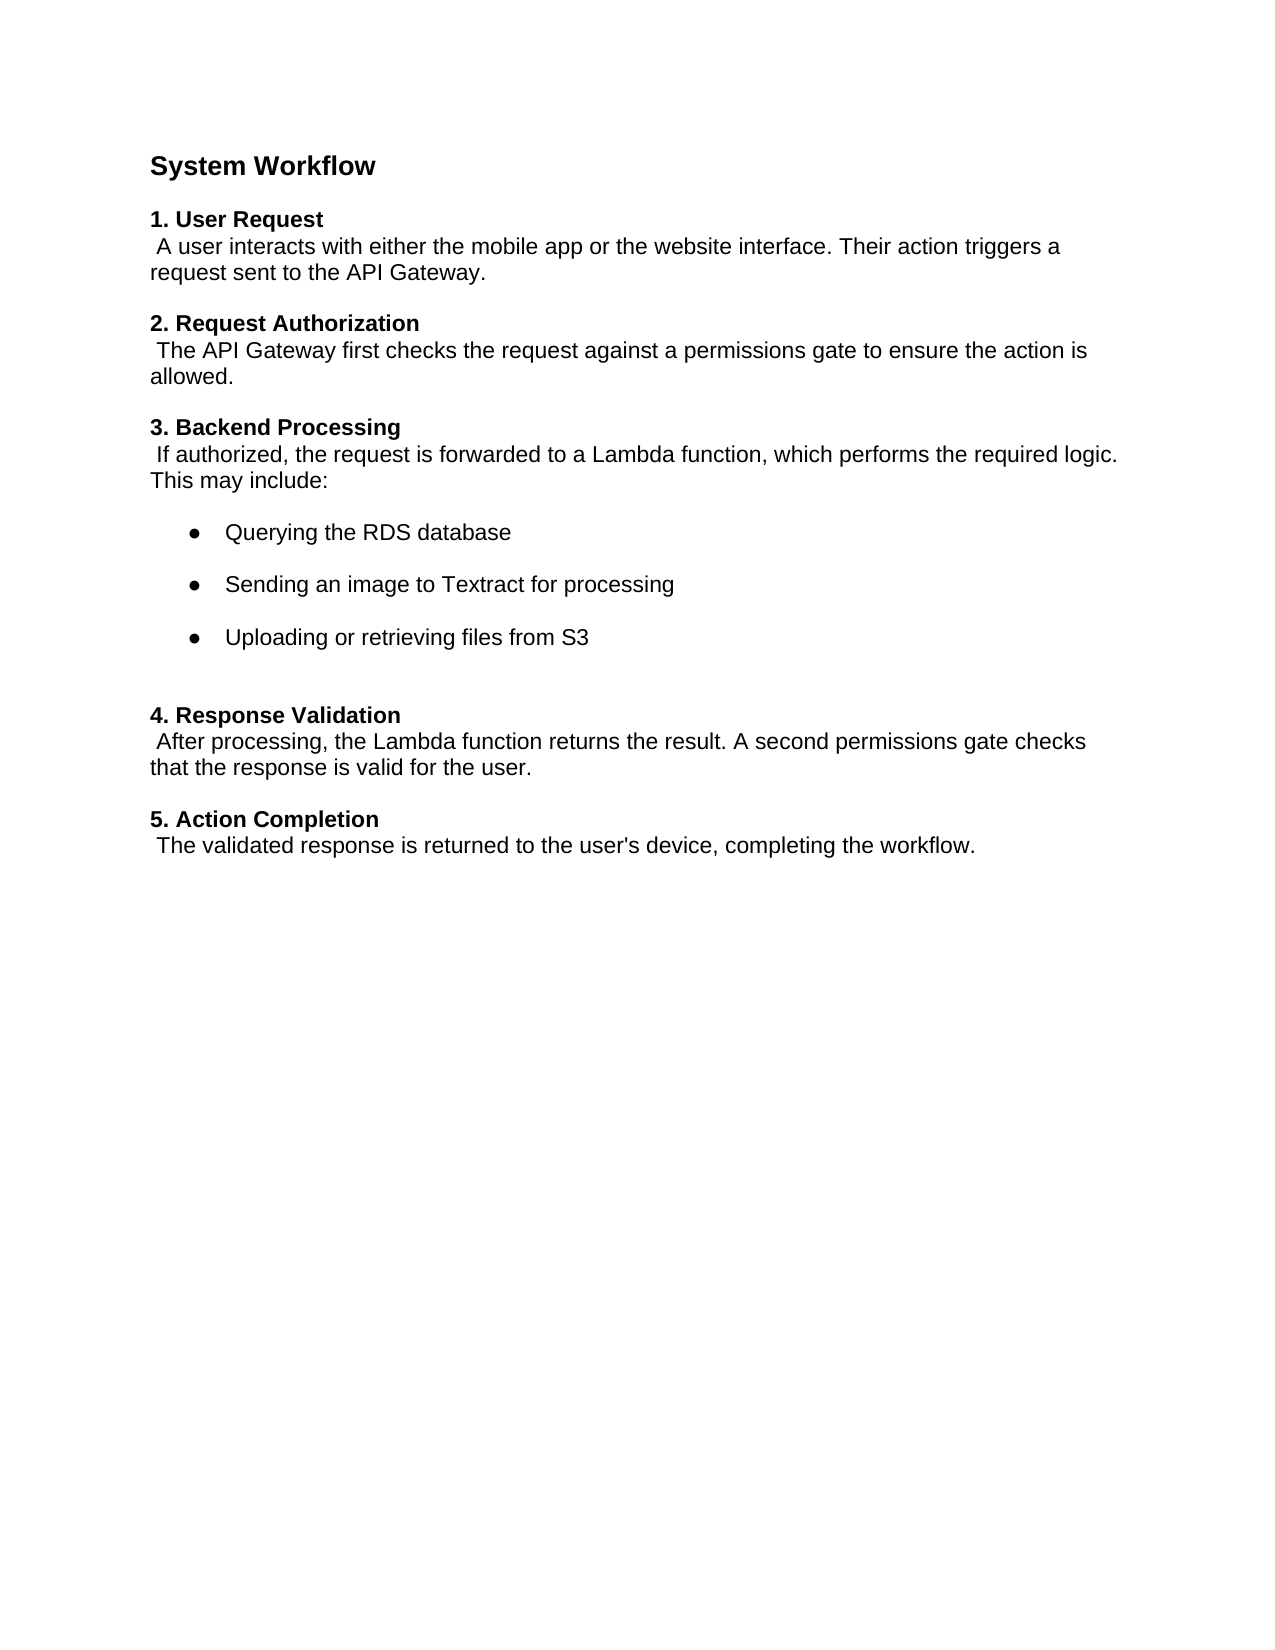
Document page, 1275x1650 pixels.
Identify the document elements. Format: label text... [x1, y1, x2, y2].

text 2. Request Authorization The API Gateway first checks the request against a permissions gate to ensure the action is allowed. [150, 310, 1125, 389]
subtitle System Workflow [150, 150, 1125, 181]
list Uploading or retrieving files from S3 [187, 624, 1125, 677]
list Sending an image to Textract for processing [187, 571, 1125, 624]
text 3. Backend Processing If authorized, the request is forwarded to a Lambda function, which performs the required logic. This may include: [150, 414, 1125, 493]
text 5. Action Completion The validated response is returned to the user's device, completing the workflow. [150, 806, 1125, 858]
text 1. User Request A user interacts with either the mobile app or the website interface. Their action triggers a request sent to the API Gateway. [150, 206, 1125, 285]
list Querying the RDS database [187, 518, 1125, 571]
text 4. Response Validation After processing, the Lambda function returns the result. A second permissions gate checks that the response is valid for the user. [150, 702, 1125, 781]
